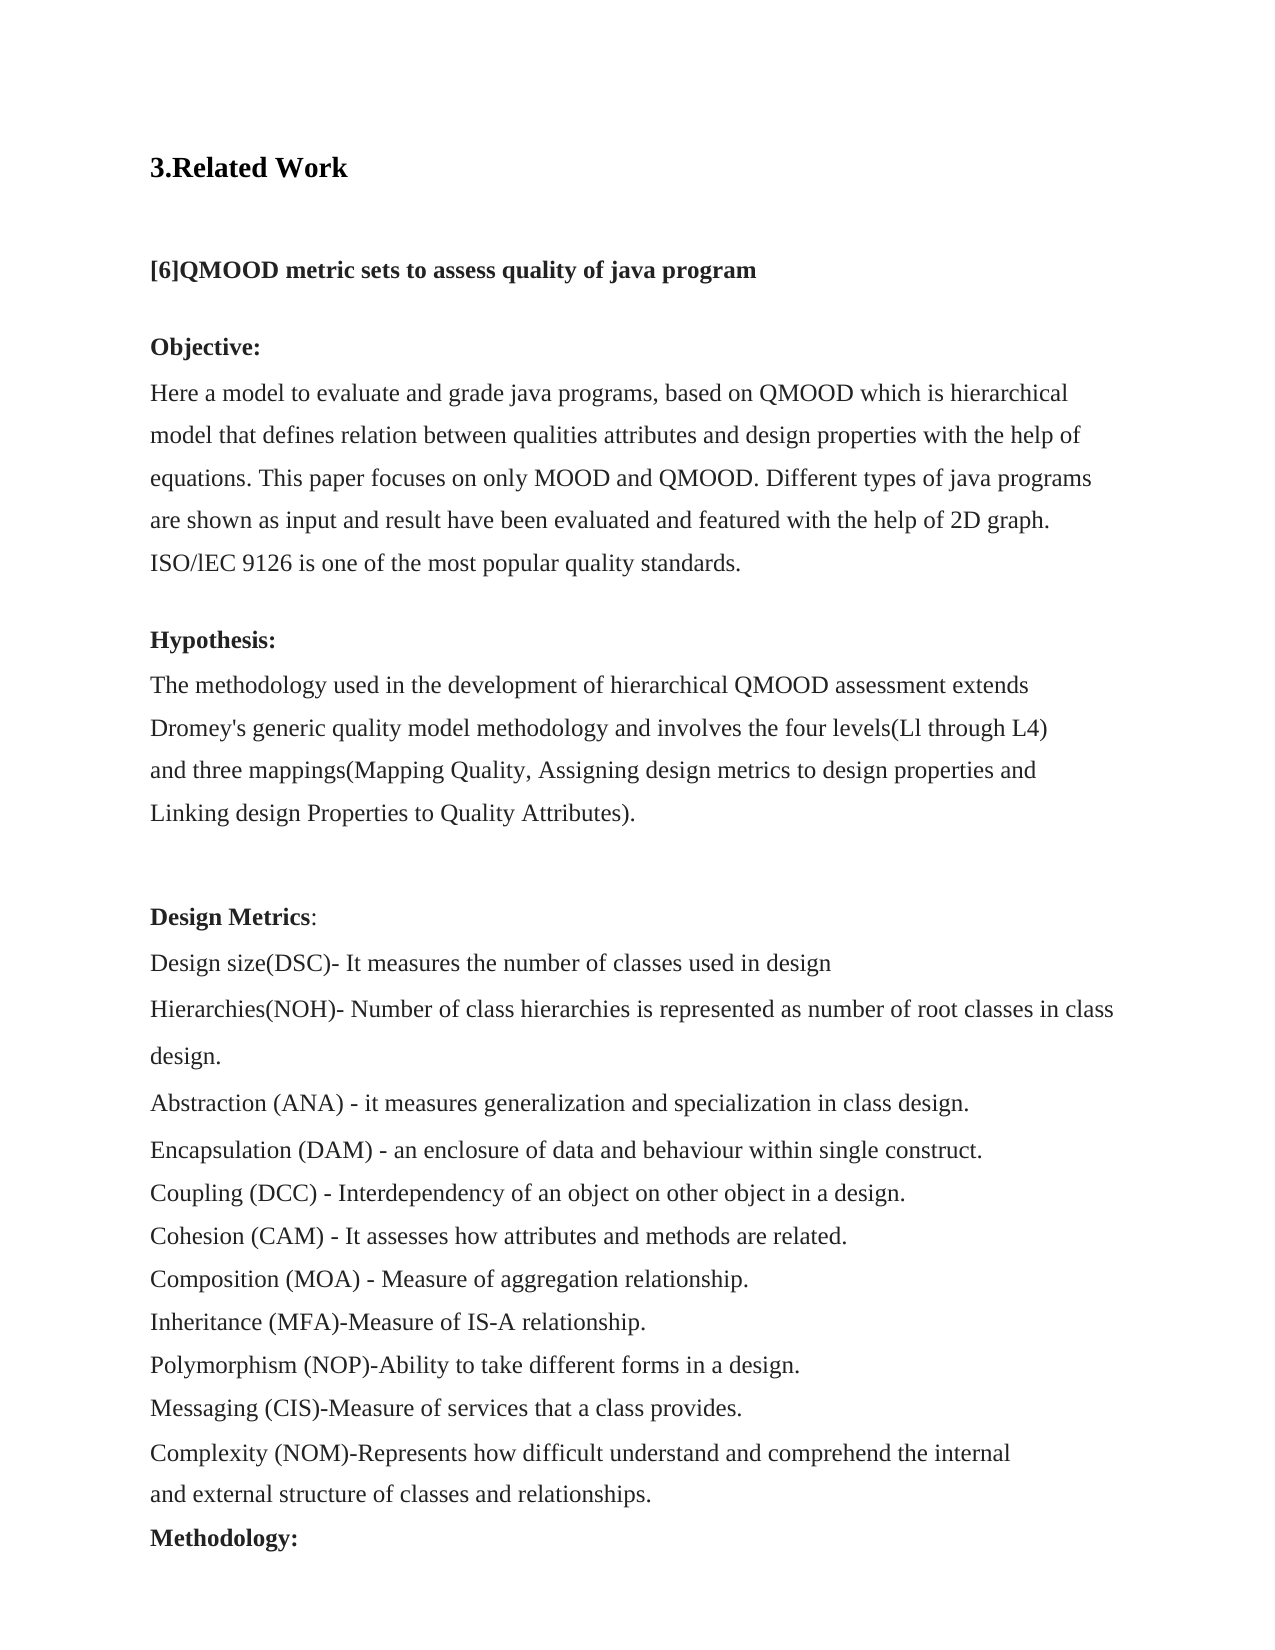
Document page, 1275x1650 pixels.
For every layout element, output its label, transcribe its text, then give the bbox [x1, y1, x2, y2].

text Encapsulation (DAM) - an enclosure of data and behaviour within single construct. [150, 1135, 1125, 1163]
text Complexity (NOM)-Represents how difficult understand and comprehend the internal and external structure of classes and relationships. [150, 1438, 1052, 1508]
text Hypothesis: [150, 625, 1125, 653]
text Methodology: [150, 1523, 1125, 1552]
text Abstraction (ANA) - it measures generalization and specialization in class design. [150, 1088, 1114, 1117]
text The methodology used in the development of hierarchical QMOOD assessment extends Dromey's generic quality model methodology and involves the four levels(Ll through L4) and three mappings(Mapping Quality, Assigning design metrics to design properties and Linking design Properties to Quality Attributes). [150, 670, 1089, 826]
text Here a model to evaluate and grade java programs, based on QMOOD which is hierarchical model that defines relation between qualities attributes and design properties with the help of equations. This paper focuses on only MOOD and QMOOD. Different types of java programs are shown as input and result have been evaluated and featured with the help of 2D graph. ISO/lEC 9126 is one of the most popular quality standards. [150, 378, 1119, 576]
text Hierarchies(NOH)- Number of class hierarchies is represented as number of root classes in class design. [150, 994, 1114, 1070]
text Polymorphism (NOP)-Ability to take different forms in a design. [150, 1350, 1125, 1379]
text [6]QMOOD metric sets to assess quality of java program [150, 256, 1125, 284]
text 3.Related Work [150, 150, 1125, 183]
text Coupling (DCC) - Interdependency of an object on other object in a design. [150, 1178, 1125, 1207]
text Composition (MOA) - Measure of aggregation relationship. [150, 1264, 1125, 1293]
text Messaging (CIS)-Measure of services that a class provides. [150, 1393, 1125, 1422]
text Design size(DSC)- It measures the number of classes used in design [150, 948, 1114, 976]
text Cohesion (CAM) - It assesses how attributes and methods are related. [150, 1221, 1125, 1250]
text Inheritance (MFA)-Measure of IS-A relationship. [150, 1307, 1125, 1336]
text Objective: [150, 332, 1125, 361]
text Design Metrics: [150, 902, 1125, 931]
